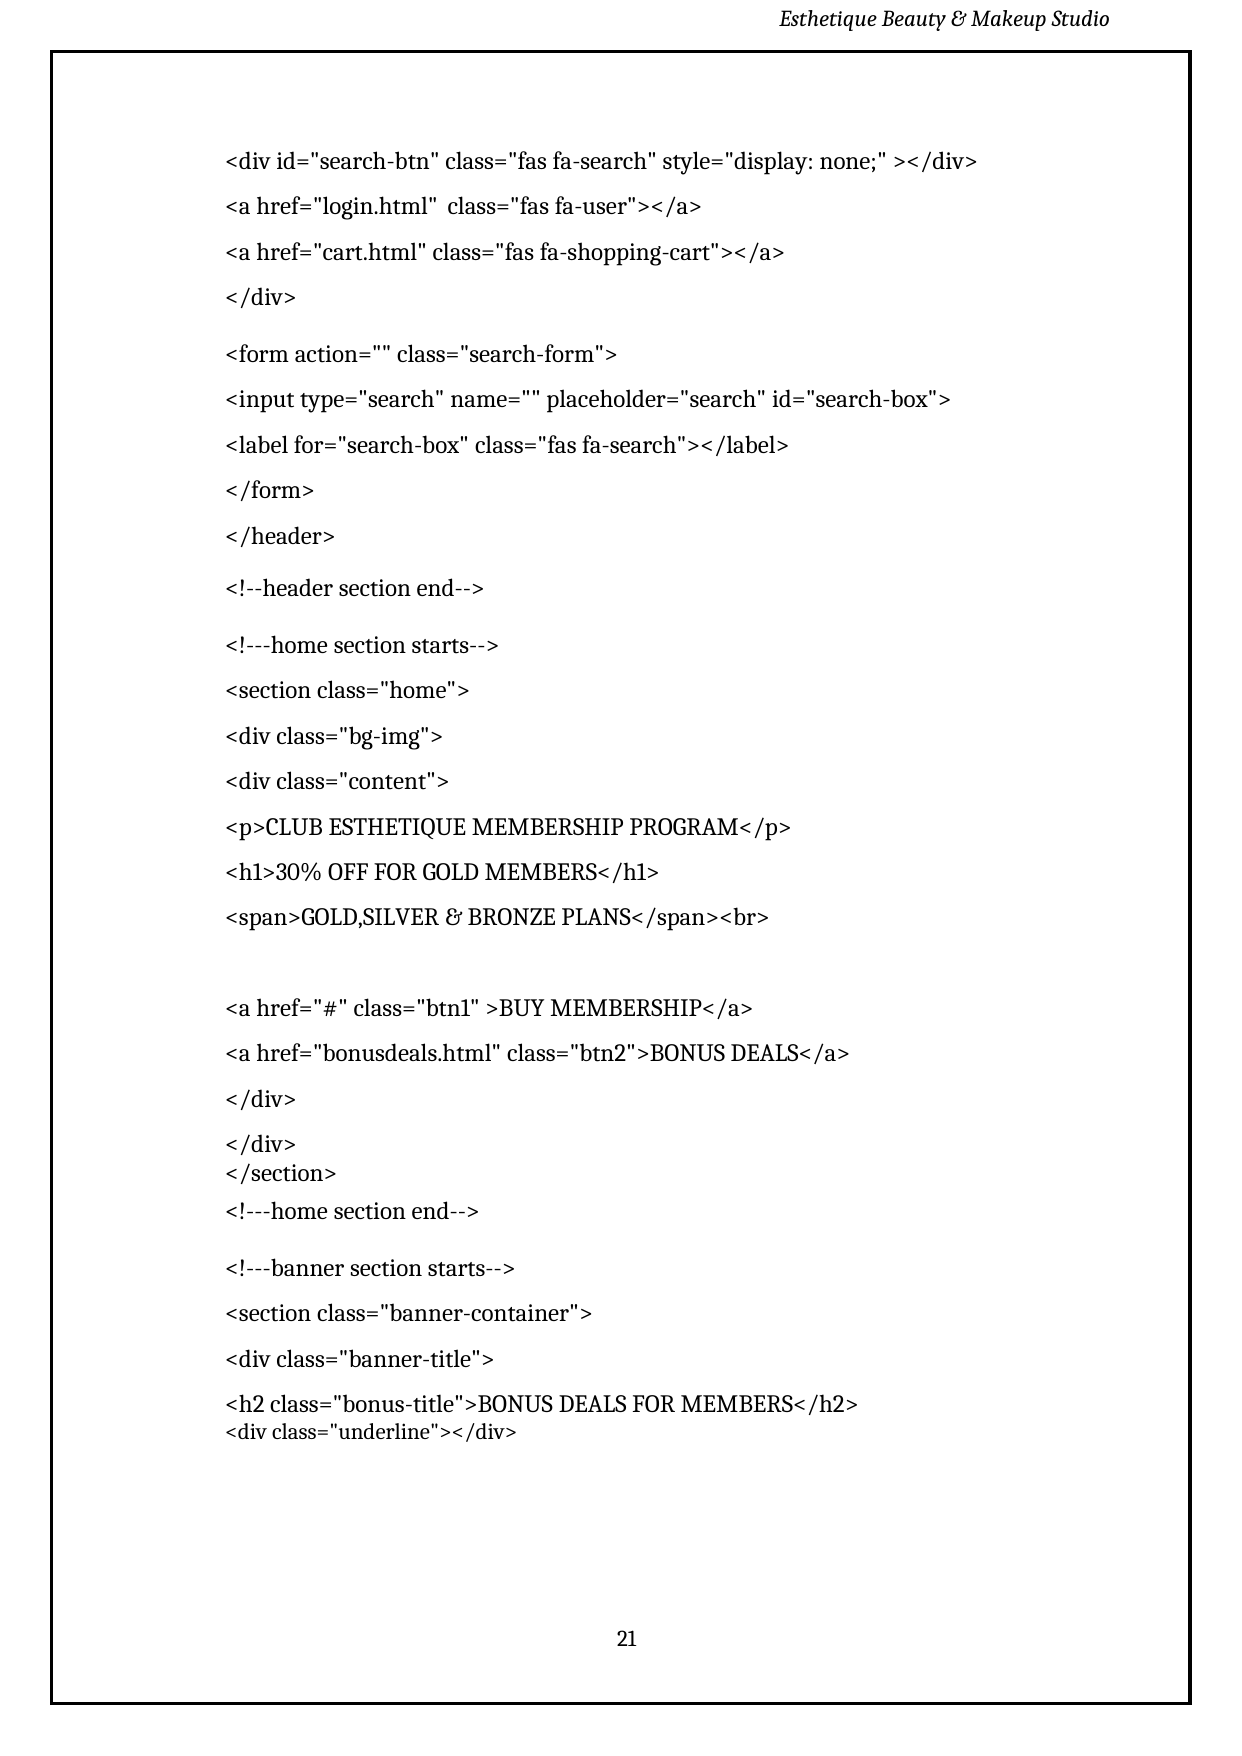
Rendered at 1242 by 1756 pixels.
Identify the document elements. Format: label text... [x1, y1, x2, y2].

text <a href="cart.html" class="fas fa-shopping-cart"></a> [225, 238, 1175, 267]
text </form> [225, 476, 1175, 505]
text <span>GOLD,SILVER & BRONZE PLANS</span><br> [225, 903, 1175, 932]
text <!---home section end--> [225, 1197, 1175, 1226]
text <div id="search-btn" class="fas fa-search" style="display: none;" ></div> [225, 147, 1175, 176]
text <a href="login.html" class="fas fa-user"></a> [225, 192, 1175, 221]
text <section class="banner-container"> [225, 1299, 1175, 1328]
text <a href="#" class="btn1" >BUY MEMBERSHIP</a> [225, 993, 1175, 1022]
text <h2 class="bonus-title">BONUS DEALS FOR MEMBERS</h2> [225, 1390, 1175, 1419]
text <div class="content"> [225, 767, 1175, 796]
text </section> [225, 1159, 1175, 1187]
text <h1>30% OFF FOR GOLD MEMBERS</h1> [225, 858, 1175, 887]
text <!--header section end--> [225, 574, 1175, 603]
text <p>CLUB ESTHETIQUE MEMBERSHIP PROGRAM</p> [225, 813, 1175, 841]
text <label for="search-box" class="fas fa-search"></label> [225, 431, 1175, 459]
text <section class="home"> [225, 676, 1175, 705]
text <!---home section starts--> [225, 631, 1175, 659]
text </div> [225, 1084, 1175, 1113]
text <div class="underline"></div> [225, 1419, 1175, 1445]
text <!---banner section starts--> [225, 1254, 1175, 1283]
text <div class="banner-title"> [225, 1345, 1175, 1373]
text <input type="search" name="" placeholder="search" id="search-box"> [225, 385, 1175, 414]
text <a href="bonusdeals.html" class="btn2">BONUS DEALS</a> [225, 1039, 1175, 1068]
text <div class="bg-img"> [225, 722, 1175, 751]
text </header> [225, 522, 1175, 551]
text </div> [225, 283, 1175, 312]
text </div> [225, 1130, 1175, 1159]
text <form action="" class="search-form"> [225, 340, 1175, 369]
